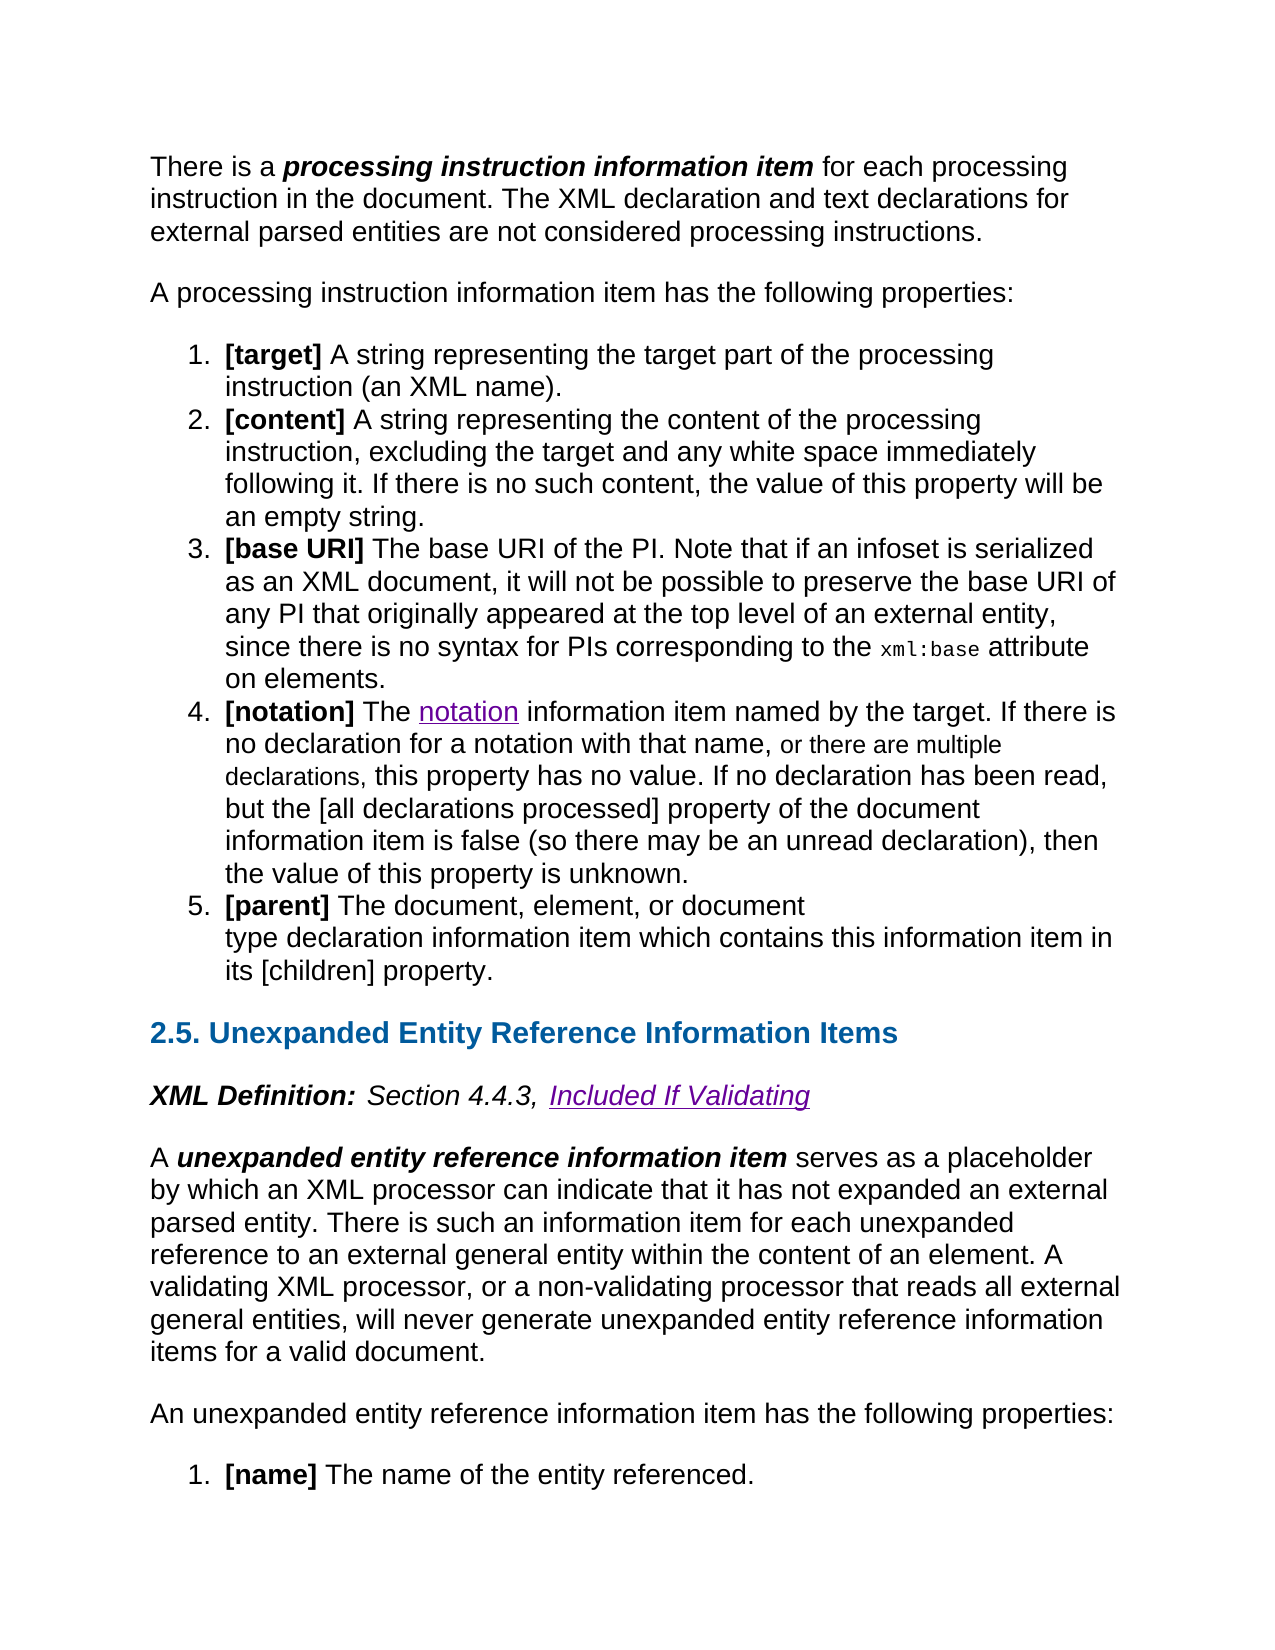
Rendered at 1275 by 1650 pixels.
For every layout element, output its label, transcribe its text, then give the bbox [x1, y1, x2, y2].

text An unexpanded entity reference information item has the following properties: [150, 1397, 1125, 1429]
list [notation] The notation information item named by the target. If there is no declaration for a notation with that name, or there are multiple declarations, this property has no value. If no declaration has been read, but the [all declarations processed] property of the document information item is false (so there may be an unread declaration), then the value of this property is unknown. [187, 694, 1125, 889]
text A unexpanded entity reference information item serves as a placeholder by which an XML processor can indicate that it has not expanded an external parsed entity. There is such an information item for each unexpanded reference to an external general entity within the content of an element. A validating XML processor, or a non-validating processor that reads all external general entities, will never generate unexpanded entity reference information items for a valid document. [150, 1141, 1125, 1368]
text 2.5. Unexpanded Entity Reference Information Items [150, 1015, 1125, 1050]
text There is a processing instruction information item for each processing instruction in the document. The XML declaration and text declarations for external parsed entities are not considered processing instructions. [150, 150, 1125, 247]
list [target] A string representing the target part of the processing instruction (an XML name). [187, 338, 1125, 403]
text XML Definition: Section 4.4.3, Included If Validating [150, 1079, 1125, 1112]
text A processing instruction information item has the following properties: [150, 276, 1125, 309]
list [base URI] The base URI of the PI. Note that if an infoset is serialized as an XML document, it will not be possible to preserve the base URI of any PI that originally appeared at the top level of an external entity, since there is no syntax for PIs corresponding to the xml:base attribute on elements. [187, 532, 1125, 694]
list [parent] The document, element, or document type declaration information item which contains this information item in its [children] property. [187, 889, 1125, 986]
list [name] The name of the entity referenced. [187, 1458, 1125, 1491]
list [content] A string representing the content of the processing instruction, excluding the target and any white space immediately following it. If there is no such content, the value of this property will be an empty string. [187, 403, 1125, 532]
